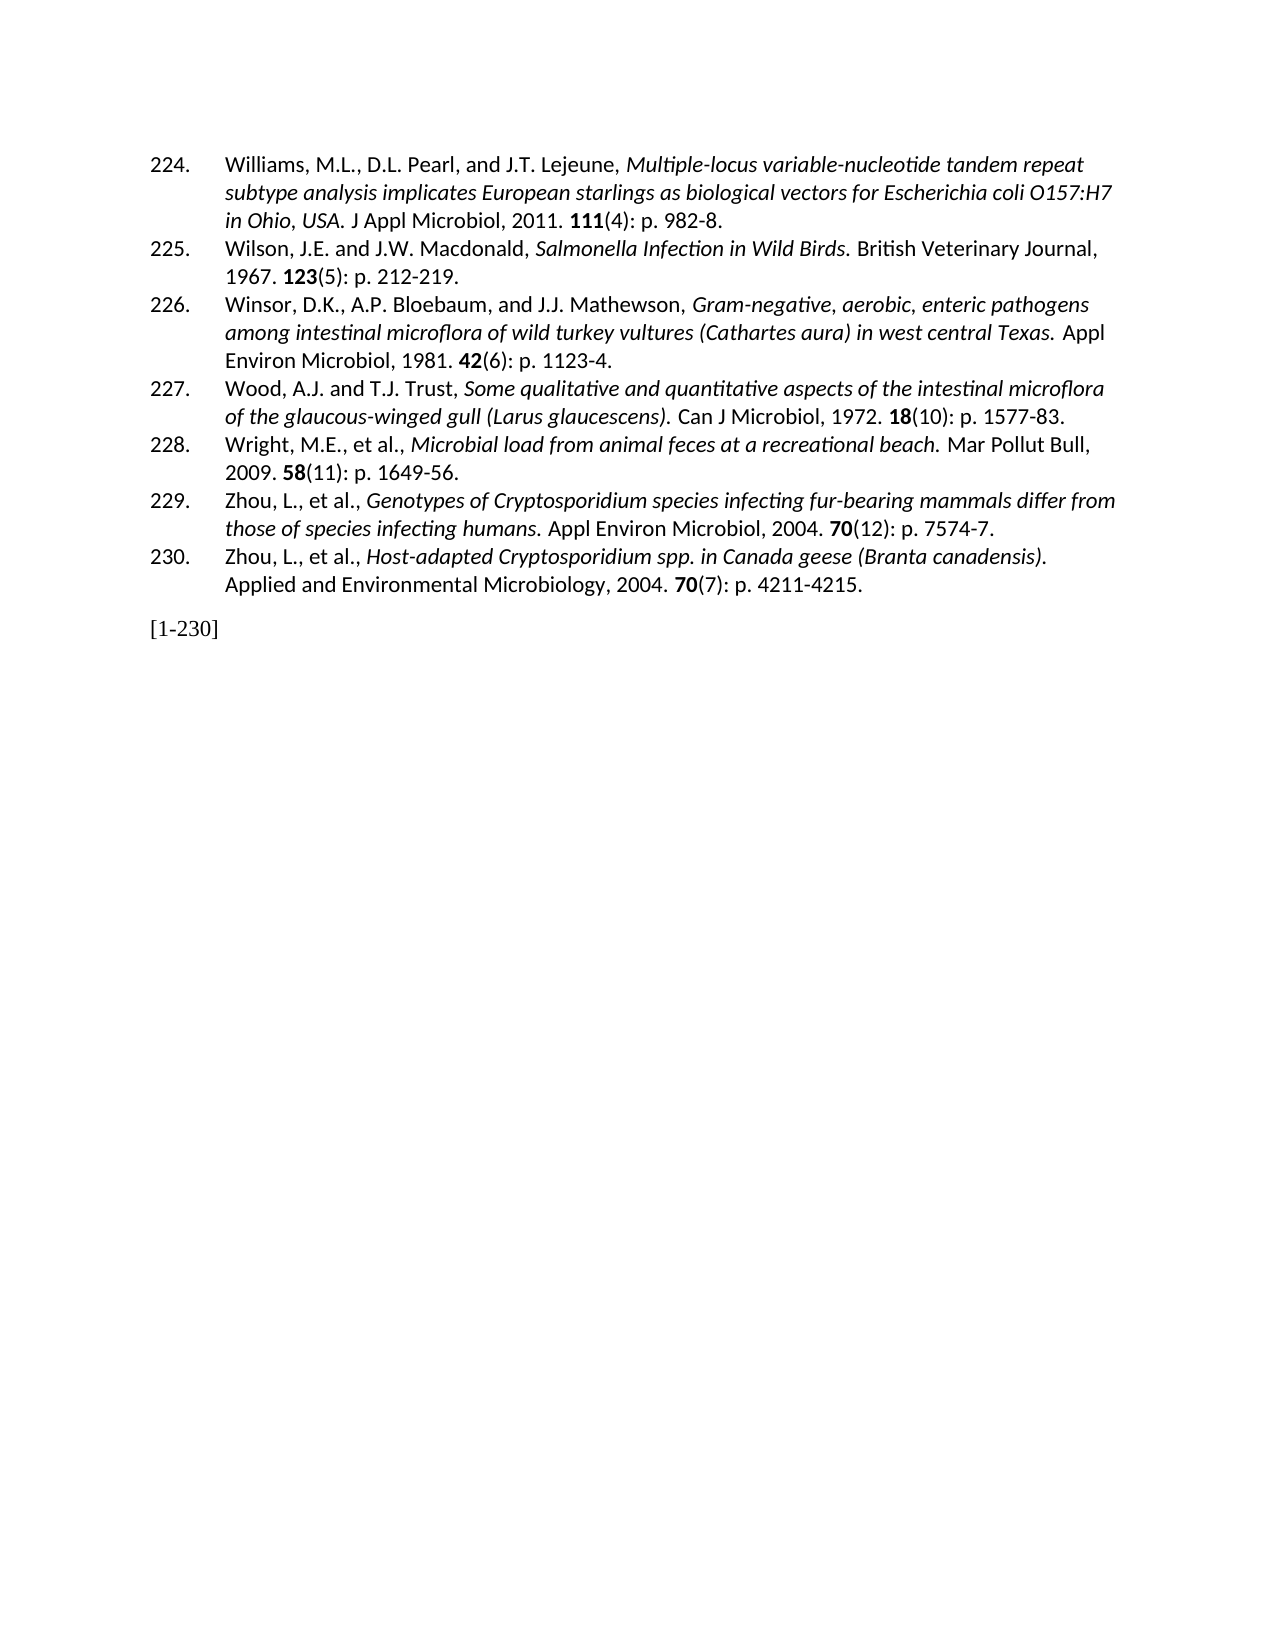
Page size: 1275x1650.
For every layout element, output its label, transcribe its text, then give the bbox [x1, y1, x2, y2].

text 229. Zhou, L., et al., Genotypes of Cryptosporidium species infecting fur-bearing mammals differ from those of species infecting humans. Appl Environ Microbiol, 2004. 70(12): p. 7574-7. [150, 486, 1125, 542]
text [1-230] [150, 615, 1125, 641]
text 224. Williams, M.L., D.L. Pearl, and J.T. Lejeune, Multiple-locus variable-nucleotide tandem repeat subtype analysis implicates European starlings as biological vectors for Escherichia coli O157:H7 in Ohio, USA. J Appl Microbiol, 2011. 111(4): p. 982-8. [150, 150, 1125, 234]
text 228. Wright, M.E., et al., Microbial load from animal feces at a recreational beach. Mar Pollut Bull, 2009. 58(11): p. 1649-56. [150, 430, 1125, 486]
text 225. Wilson, J.E. and J.W. Macdonald, Salmonella Infection in Wild Birds. British Veterinary Journal, 1967. 123(5): p. 212-219. [150, 234, 1125, 290]
text 226. Winsor, D.K., A.P. Bloebaum, and J.J. Mathewson, Gram-negative, aerobic, enteric pathogens among intestinal microflora of wild turkey vultures (Cathartes aura) in west central Texas. Appl Environ Microbiol, 1981. 42(6): p. 1123-4. [150, 290, 1125, 374]
text 230. Zhou, L., et al., Host-adapted Cryptosporidium spp. in Canada geese (Branta canadensis). Applied and Environmental Microbiology, 2004. 70(7): p. 4211-4215. [150, 542, 1125, 598]
text 227. Wood, A.J. and T.J. Trust, Some qualitative and quantitative aspects of the intestinal microflora of the glaucous-winged gull (Larus glaucescens). Can J Microbiol, 1972. 18(10): p. 1577-83. [150, 374, 1125, 430]
